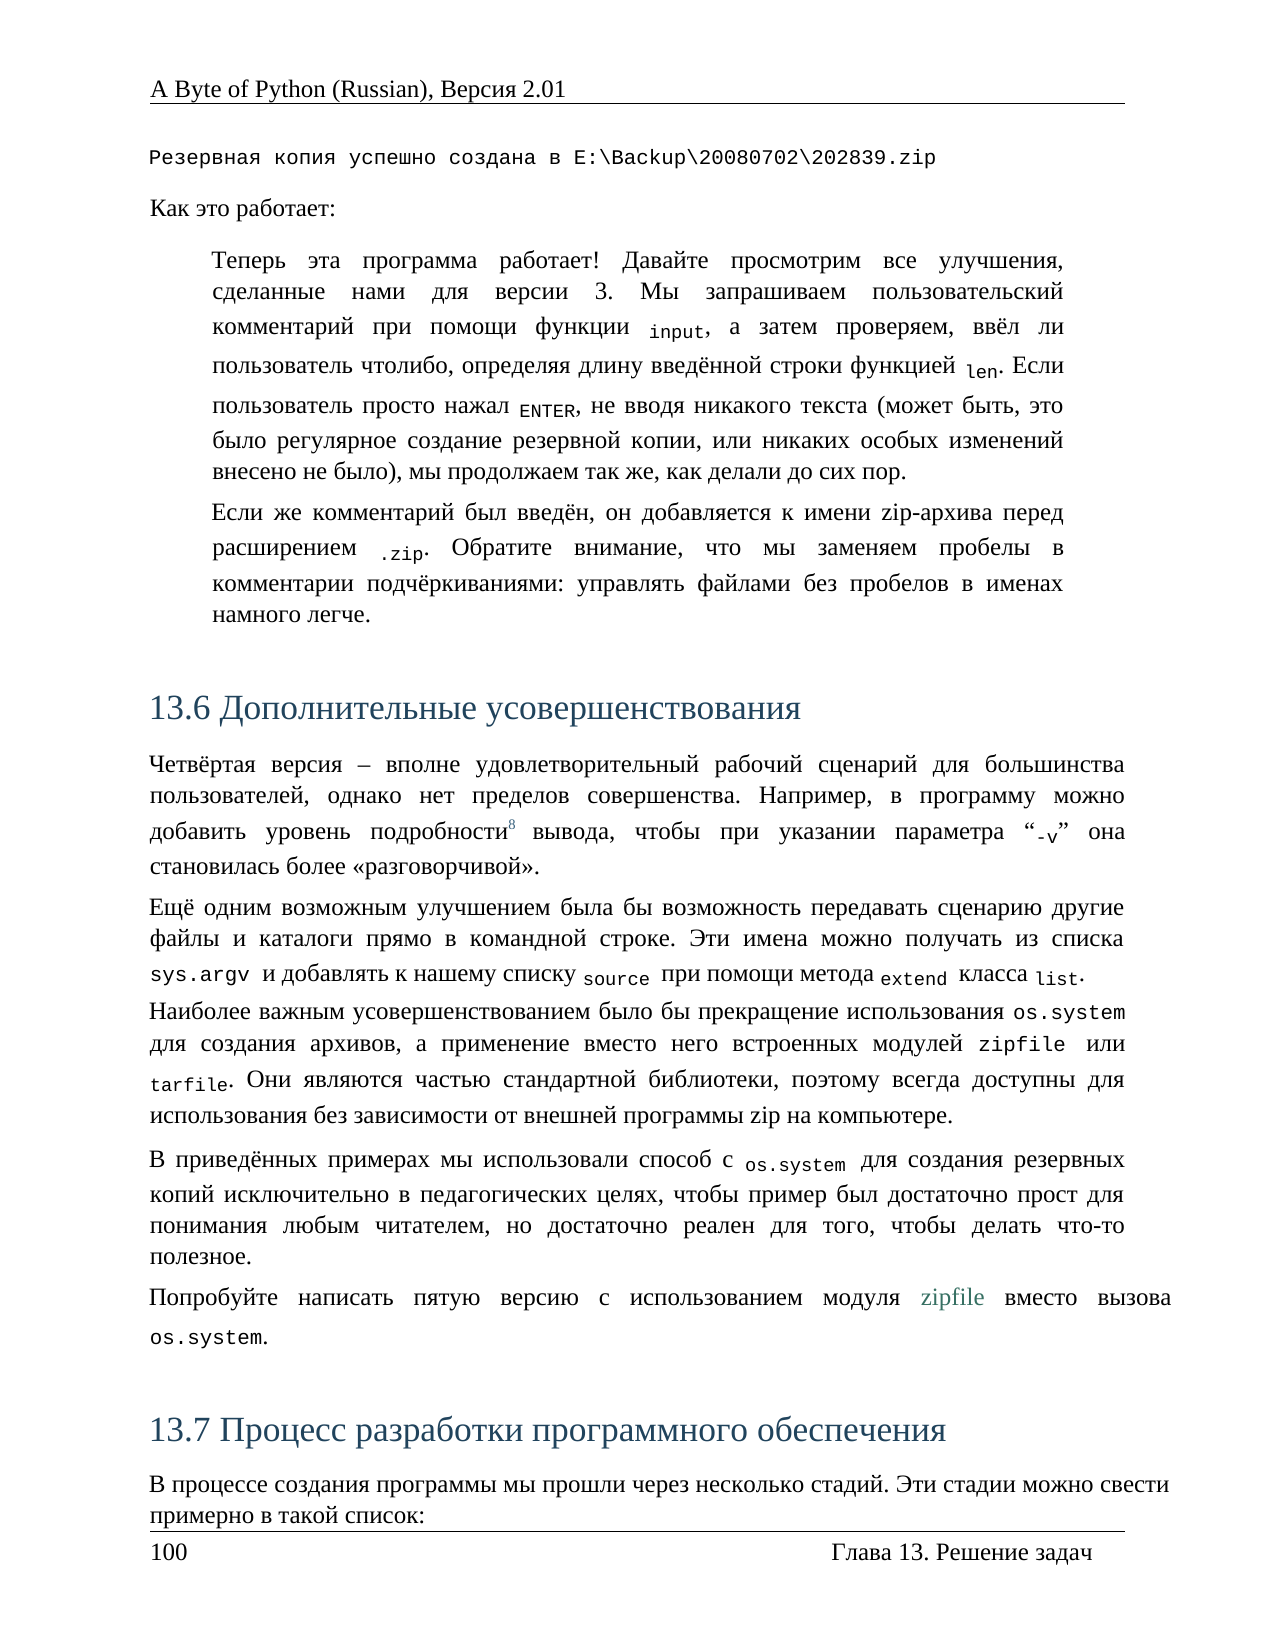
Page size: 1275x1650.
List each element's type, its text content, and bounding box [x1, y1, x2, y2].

text В процессе создания программы мы прошли через несколько стадий. Эти стадии можно свести примерно в такой список: [148, 1469, 1171, 1529]
text Наиболее важным усовершенствованием было бы прекращение использования os.system для создания архивов, а применение вместо него встроенных модулей zipfile или tarfile. Они являются частью стандартной библиотеки, поэтому всегда доступны для использования без зависимости от внешней программы zip на компьютере. [148, 996, 1125, 1128]
text Попробуйте написать пятую версию с использованием модуля zipfile вместо вызова os.system. [148, 1282, 1171, 1350]
text Теперь эта программа работает! Давайте просмотрим все улучшения, сделанные нами для версии 3. Мы запрашиваем пользовательский комментарий при помощи функции input, а затем проверяем, ввёл ли пользователь чтолибо, определяя длину введённой строки функцией len. Если пользователь просто нажал ENTER, не вводя никакого текста (может быть, это было регулярное создание резервной копии, или никаких особых изменений внесено не было), мы продолжаем так же, как делали до сих пор. [211, 245, 1064, 485]
text Четвёртая версия – вполне удовлетворительный рабочий сценарий для большинства пользователей, однако нет пределов совершенства. Например, в программу можно добавить уровень подробности8 вывода, чтобы при указании параметра “-v” она становилась более «разговорчивой». [148, 749, 1125, 880]
text Если же комментарий был введён, он добавляется к имени zip-архива перед расширением .zip. Обратите внимание, что мы заменяем пробелы в комментарии подчёркиваниями: управлять файлами без пробелов в именах намного легче. [211, 497, 1064, 627]
text Ещё одним возможным улучшением была бы возможность передавать сценарию другие файлы и каталоги прямо в командной строке. Эти имена можно получать из списка sys.argv и добавлять к нашему списку source при помощи метода extend класса list. [148, 892, 1125, 991]
subtitle 13.6 Дополнительные усовершенствования [148, 686, 1171, 727]
subtitle 13.7 Процесс разработки программного обеспечения [148, 1409, 1171, 1449]
text Резервная копия успешно создана в E:\Backup\20080702\202839.zip Как это работает: [148, 147, 974, 222]
text В приведённых примерах мы использовали способ с os.system для создания резервных копий исключительно в педагогических целях, чтобы пример был достаточно прост для понимания любым читателем, но достаточно реален для того, чтобы делать что-то полезное. [148, 1140, 1125, 1270]
